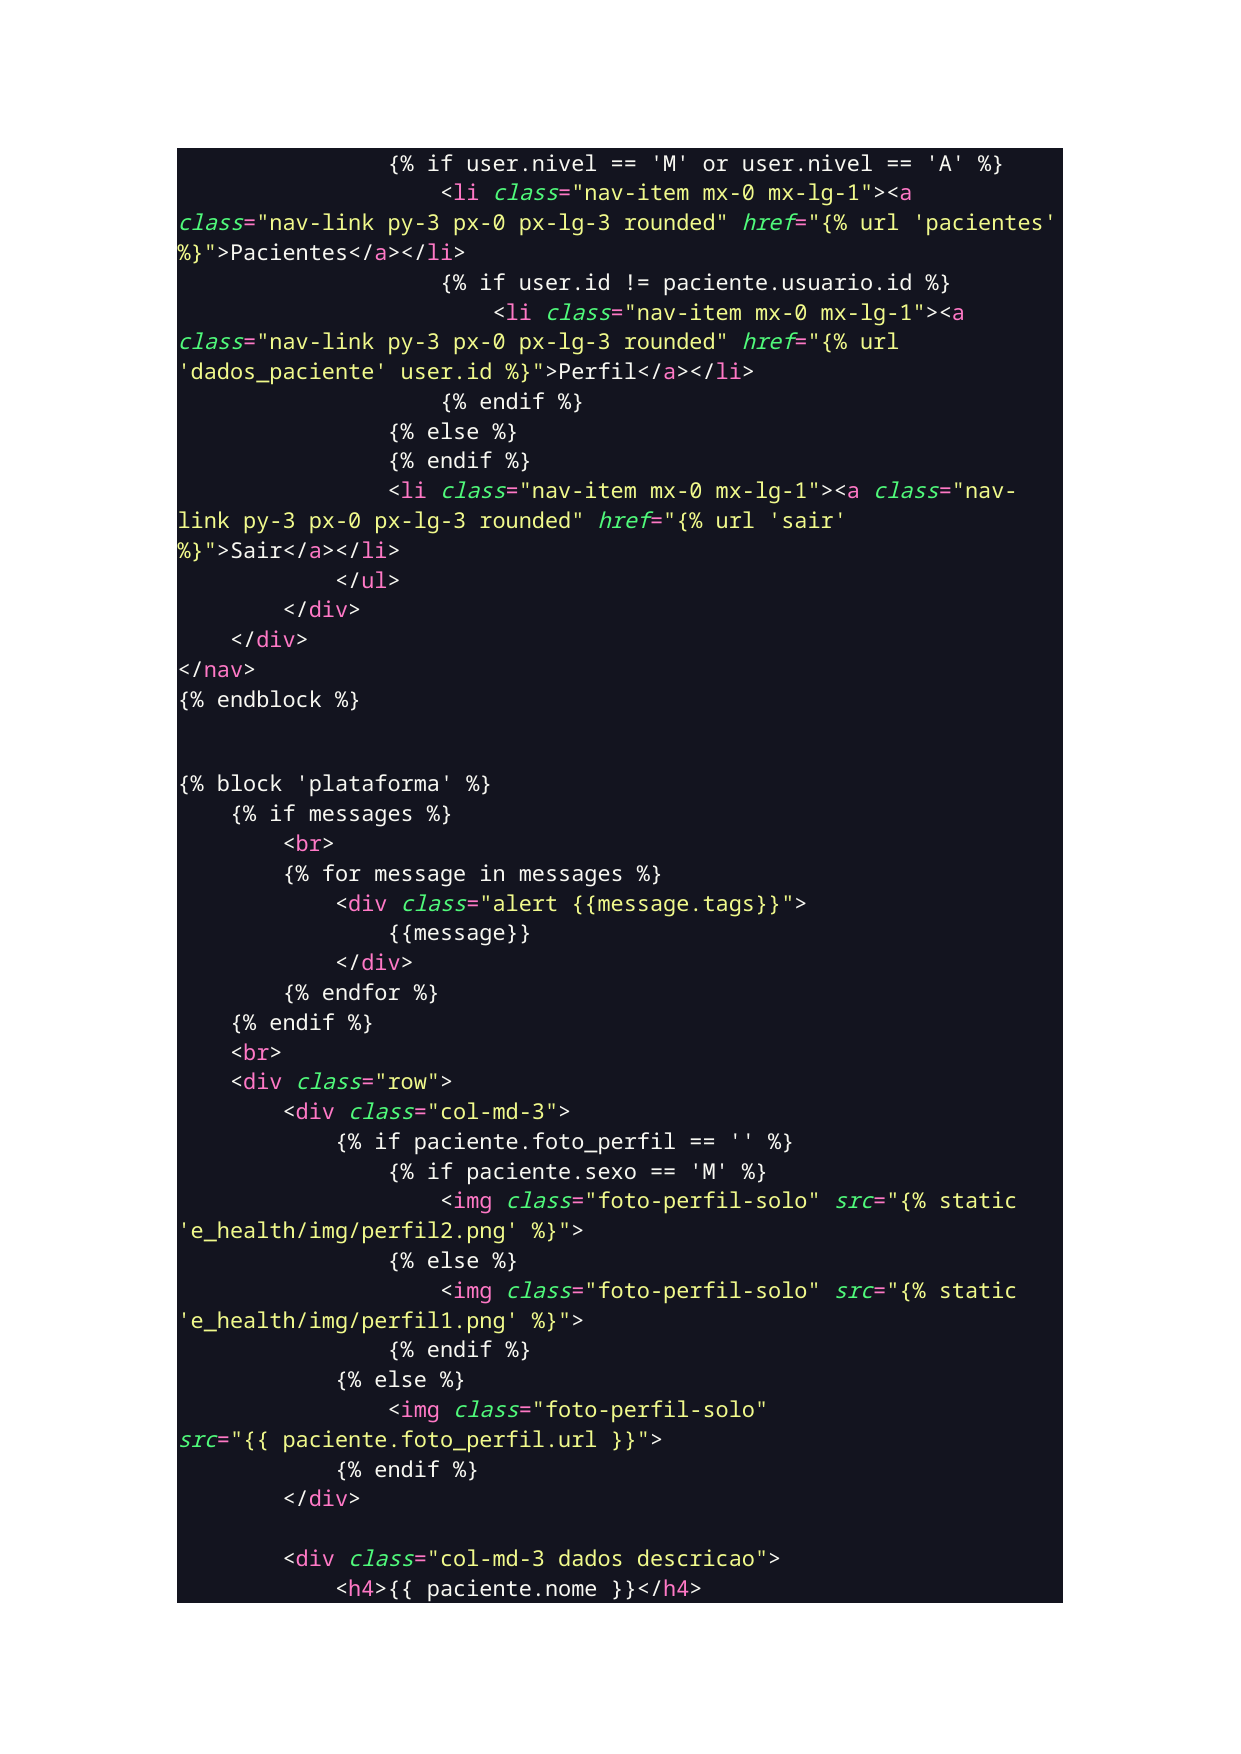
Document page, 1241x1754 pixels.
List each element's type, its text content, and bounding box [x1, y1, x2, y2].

text </div> [177, 947, 1063, 977]
text <li class="nav-item mx-0 mx-lg-1"><a class="nav-link py-3 px-0 px-lg-3 rounded" href="{% url 'sair' %}">Sair</a></li> [177, 475, 1063, 565]
text <img class="foto-perfil-solo" src="{% static 'e_health/img/perfil2.png' %}"> [177, 1186, 1063, 1245]
text </div> [177, 1483, 1063, 1513]
text {% if user.nivel == 'M' or user.nivel == 'A' %} [177, 148, 1063, 177]
text </div> [177, 594, 1063, 624]
text <img class="foto-perfil-solo" src="{{ paciente.foto_perfil.url }}"> [177, 1394, 1063, 1454]
text <div class="alert {{message.tags}}"> [177, 888, 1063, 917]
text {% else %} [177, 1245, 1063, 1275]
text {% else %} [177, 1364, 1063, 1394]
text </div> [177, 624, 1063, 654]
text {% endif %} [177, 446, 1063, 475]
text {% endfor %} [177, 977, 1063, 1007]
text <div class="col-md-3"> [177, 1096, 1063, 1126]
text <div class="row"> [177, 1066, 1063, 1096]
text <img class="foto-perfil-solo" src="{% static 'e_health/img/perfil1.png' %}"> [177, 1275, 1063, 1334]
text {% endblock %} [177, 684, 1063, 714]
text <br> [177, 828, 1063, 858]
text {% for message in messages %} [177, 858, 1063, 888]
text {% endif %} [177, 1334, 1063, 1364]
text {% endif %} [177, 386, 1063, 416]
text {% if paciente.foto_perfil == '' %} [177, 1126, 1063, 1156]
text {% block 'plataforma' %} [177, 768, 1063, 798]
text {% if paciente.sexo == 'M' %} [177, 1156, 1063, 1186]
text {% if user.id != paciente.usuario.id %} [177, 267, 1063, 297]
text {% endif %} [177, 1007, 1063, 1037]
text </nav> [177, 654, 1063, 684]
text </ul> [177, 565, 1063, 594]
text {% else %} [177, 416, 1063, 446]
text <h4>{{ paciente.nome }}</h4> [177, 1573, 1063, 1603]
text <br> [177, 1037, 1063, 1066]
text <li class="nav-item mx-0 mx-lg-1"><a class="nav-link py-3 px-0 px-lg-3 rounded" href="{% url 'dados_paciente' user.id %}">Perfil</a></li> [177, 297, 1063, 386]
text <li class="nav-item mx-0 mx-lg-1"><a class="nav-link py-3 px-0 px-lg-3 rounded" href="{% url 'pacientes' %}">Pacientes</a></li> [177, 177, 1063, 267]
text {% if messages %} [177, 798, 1063, 828]
text {{message}} [177, 917, 1063, 947]
text <div class="col-md-3 dados descricao"> [177, 1543, 1063, 1573]
text {% endif %} [177, 1454, 1063, 1483]
